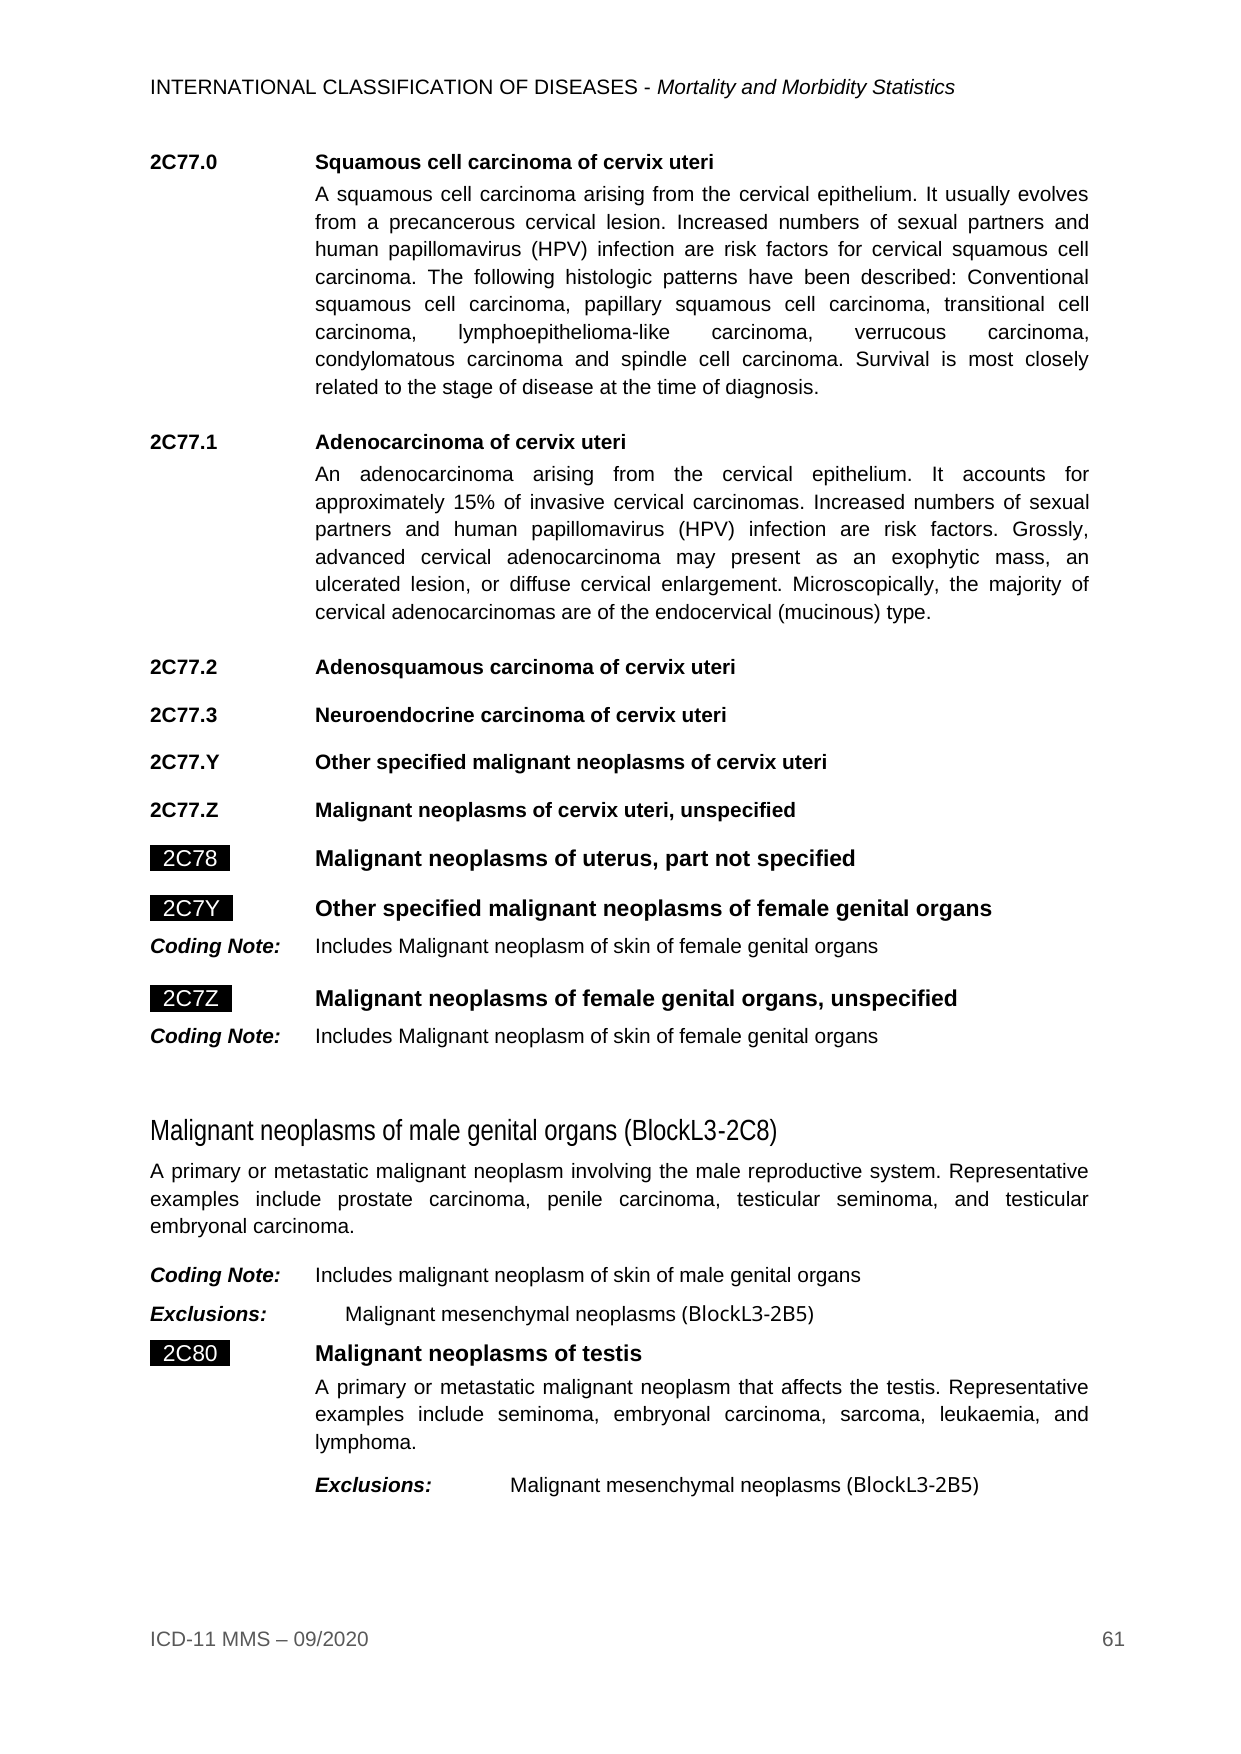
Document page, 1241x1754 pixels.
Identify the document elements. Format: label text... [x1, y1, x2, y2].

text Coding Note: Includes Malignant neoplasm of skin of female genital organs [150, 1024, 1090, 1048]
text A squamous cell carcinoma arising from the cervical epithelium. It usually evolves from a precancerous cervical lesion. Increased numbers of sexual partners and human papillomavirus (HPV) infection are risk factors for cervical squamous cell carcinoma. The following histologic patterns have been described: Conventional squamous cell carcinoma, papillary squamous cell carcinoma, transitional cell carcinoma, lymphoepithelioma-like carcinoma, verrucous carcinoma, condylomatous carcinoma and spindle cell carcinoma. Survival is most closely related to the stage of disease at the time of diagnosis. [315, 182, 1090, 399]
title 2C77.0 Squamous cell carcinoma of cervix uteri [150, 150, 1090, 174]
title 2C77.Y Other specified malignant neoplasms of cervix uteri [150, 750, 1090, 774]
title Malignant neoplasms of male genital organs (BlockL3‑2C8) [150, 1113, 1090, 1147]
title 2C7Y Other specified malignant neoplasms of female genital organs [233, 895, 1090, 921]
text A primary or metastatic malignant neoplasm involving the male reproductive system. Representative examples include prostate carcinoma, penile carcinoma, testicular seminoma, and testicular embryonal carcinoma. [150, 1159, 1090, 1238]
title 2C77.2 Adenosquamous carcinoma of cervix uteri [150, 655, 1090, 679]
title 2C77.1 Adenocarcinoma of cervix uteri [150, 430, 1090, 454]
title 2C77.3 Neuroendocrine carcinoma of cervix uteri [150, 702, 1090, 726]
list Exclusions: Malignant mesenchymal neoplasms (BlockL3‑2B5) [315, 1470, 1090, 1498]
title 2C80 Malignant neoplasms of testis [230, 1340, 1090, 1366]
list Exclusions: Malignant mesenchymal neoplasms (BlockL3‑2B5) [150, 1299, 1090, 1328]
title 2C77.Z Malignant neoplasms of cervix uteri, unspecified [150, 797, 1090, 821]
title 2C7Z Malignant neoplasms of female genital organs, unspecified [232, 985, 1090, 1012]
text A primary or metastatic malignant neoplasm that affects the testis. Representative examples include seminoma, embryonal carcinoma, sarcoma, leukaemia, and lymphoma. [315, 1375, 1090, 1454]
text An adenocarcinoma arising from the cervical epithelium. It accounts for approximately 15% of invasive cervical carcinomas. Increased numbers of sexual partners and human papillomavirus (HPV) infection are risk factors. Grossly, advanced cervical adenocarcinoma may present as an exophytic mass, an ulcerated lesion, or diffuse cervical enlargement. Microscopically, the majority of cervical adenocarcinomas are of the endocervical (mucinous) type. [315, 462, 1090, 624]
text Coding Note: Includes malignant neoplasm of skin of male genital organs [150, 1263, 1090, 1287]
text Coding Note: Includes Malignant neoplasm of skin of female genital organs [150, 934, 1090, 958]
title 2C78 Malignant neoplasms of uterus, part not specified [230, 845, 1090, 871]
